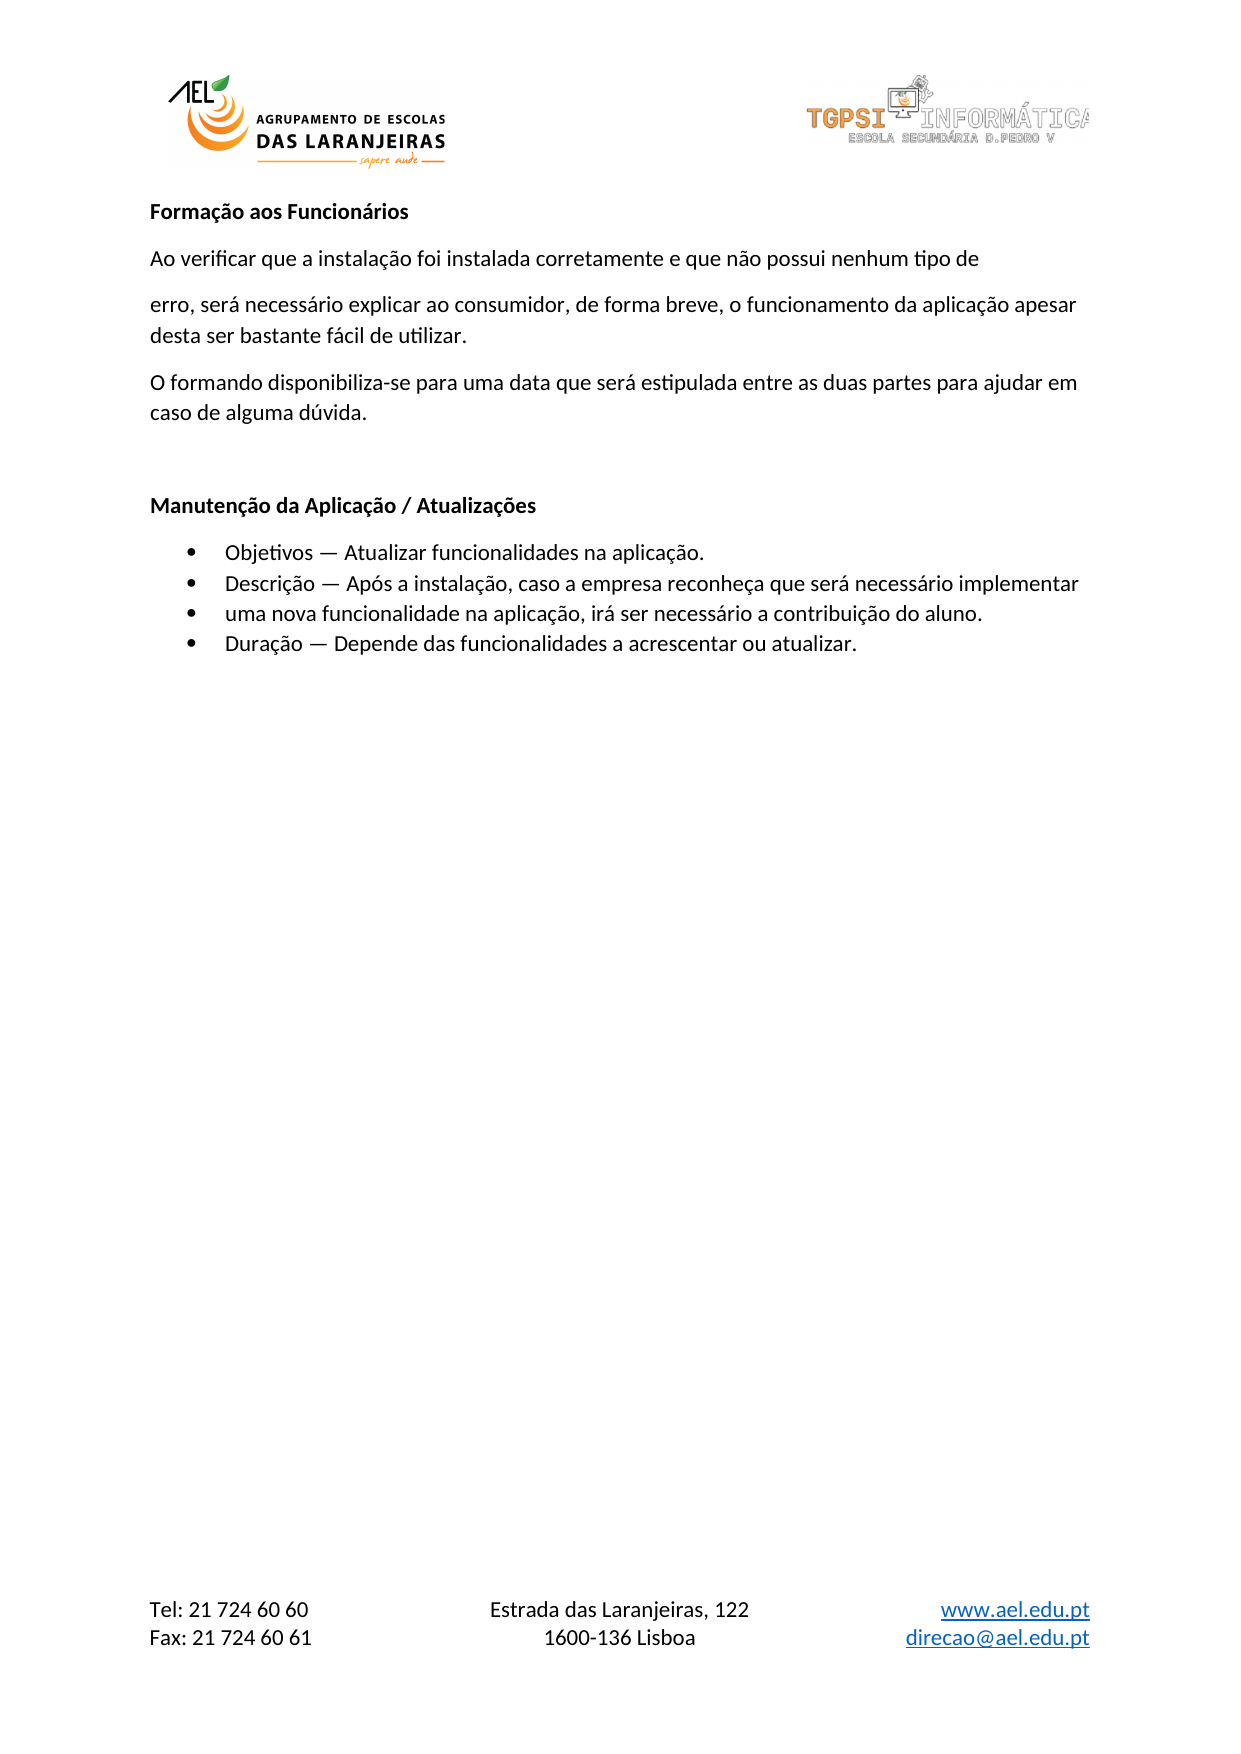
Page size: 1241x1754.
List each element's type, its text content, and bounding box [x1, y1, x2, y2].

list Descrição — Após a instalação, caso a empresa reconheça que será necessário implementar [187, 569, 1090, 597]
list Duração — Depende das funcionalidades a acrescentar ou atualizar. [187, 629, 1090, 657]
list Objetivos — Atualizar funcionalidades na aplicação. [187, 538, 1090, 566]
text O formando disponibiliza-se para uma data que será estipulada entre as duas partes para ajudar em caso de alguma dúvida. [150, 368, 1090, 426]
text Formação aos Funcionários [150, 197, 1090, 225]
list uma nova funcionalidade na aplicação, irá ser necessário a contribuição do aluno. [187, 599, 1090, 627]
text Manutenção da Aplicação / Atualizações [150, 492, 1090, 519]
text erro, será necessário explicar ao consumidor, de forma breve, o funcionamento da aplicação apesar desta ser bastante fácil de utilizar. [150, 291, 1090, 349]
text Ao verificar que a instalação foi instalada corretamente e que não possui nenhum tipo de [150, 244, 1090, 272]
